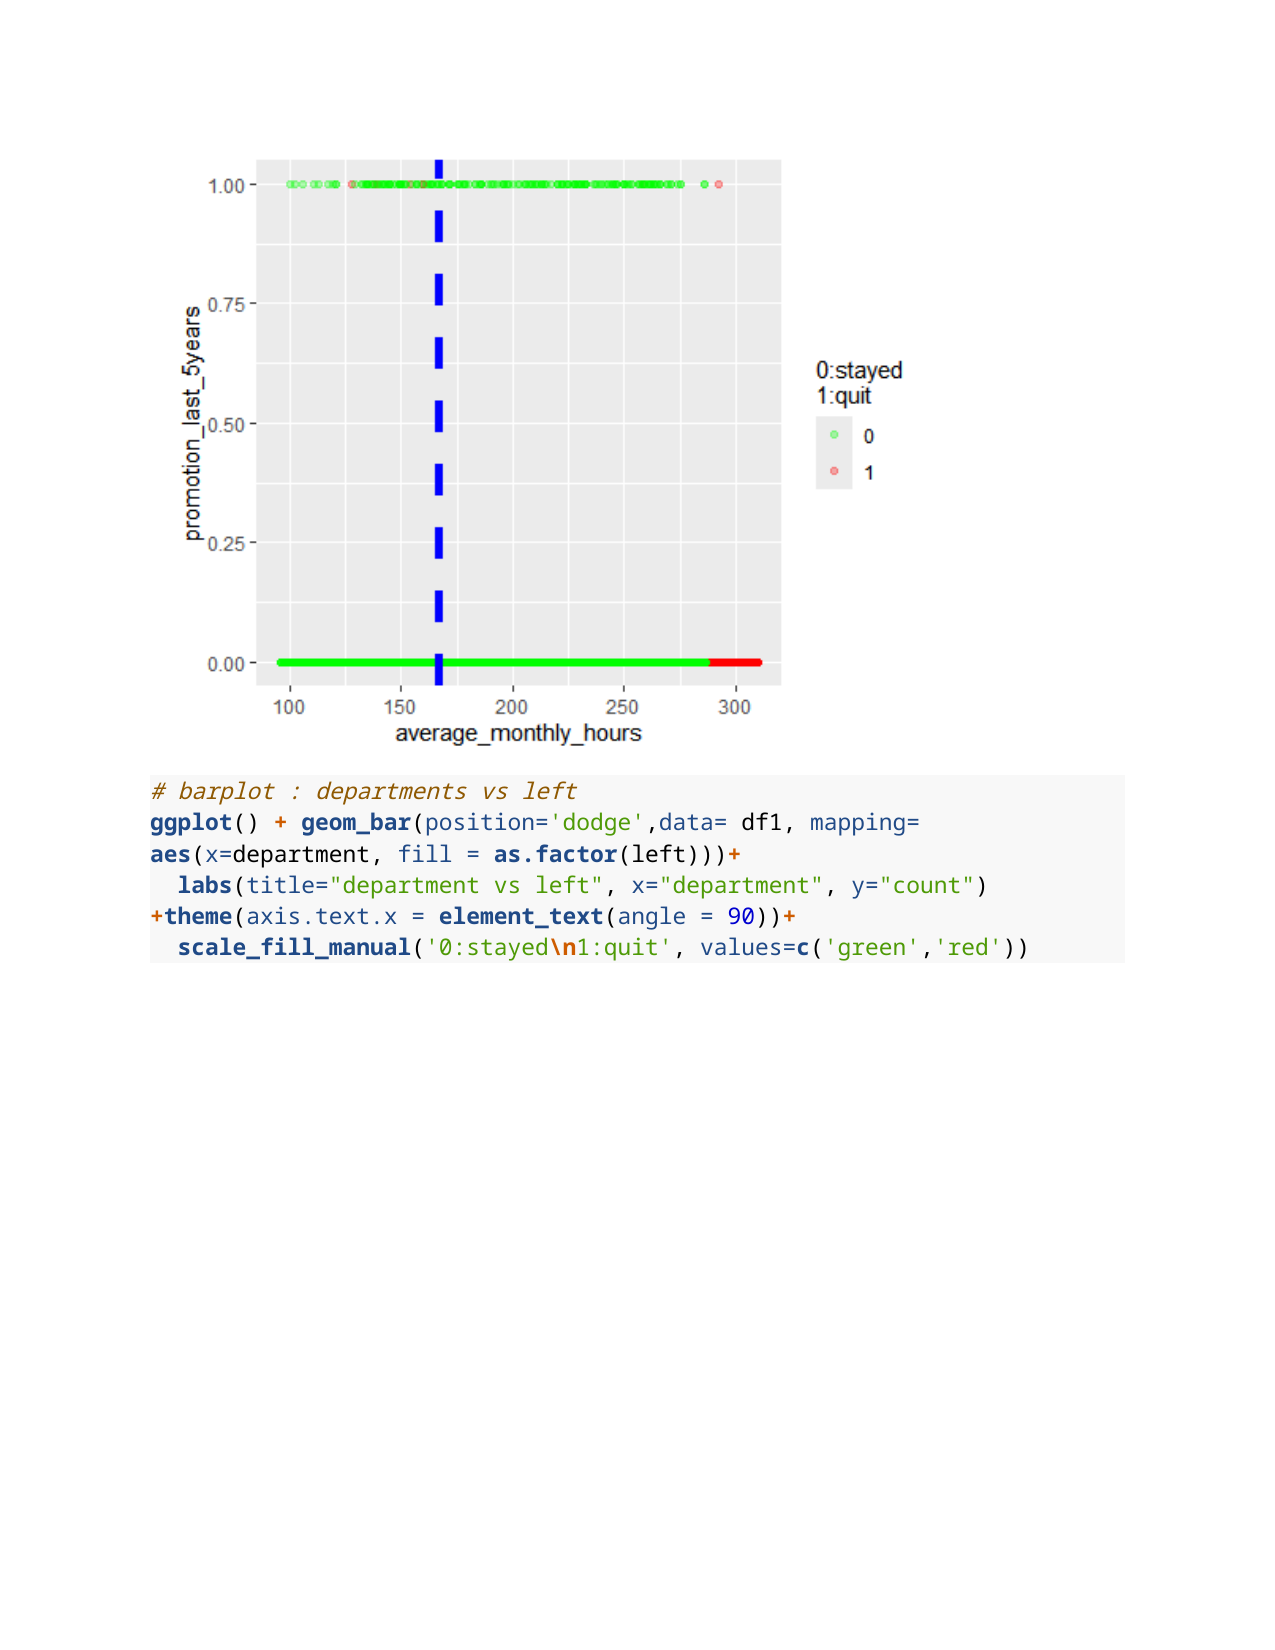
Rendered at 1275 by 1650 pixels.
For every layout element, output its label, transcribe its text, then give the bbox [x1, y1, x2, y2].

text # barplot : departments vs left ggplot() + geom_bar(position='dodge',data= df1, mapping= aes(x=department, fill = as.factor(left)))+ labs(title="department vs left", x="department", y="count")+theme(axis.text.x = element_text(angle = 90))+ scale_fill_manual('0:stayed\n1:quit', values=c('green','red')) [576, 775, 1125, 963]
picture [168, 150, 927, 757]
